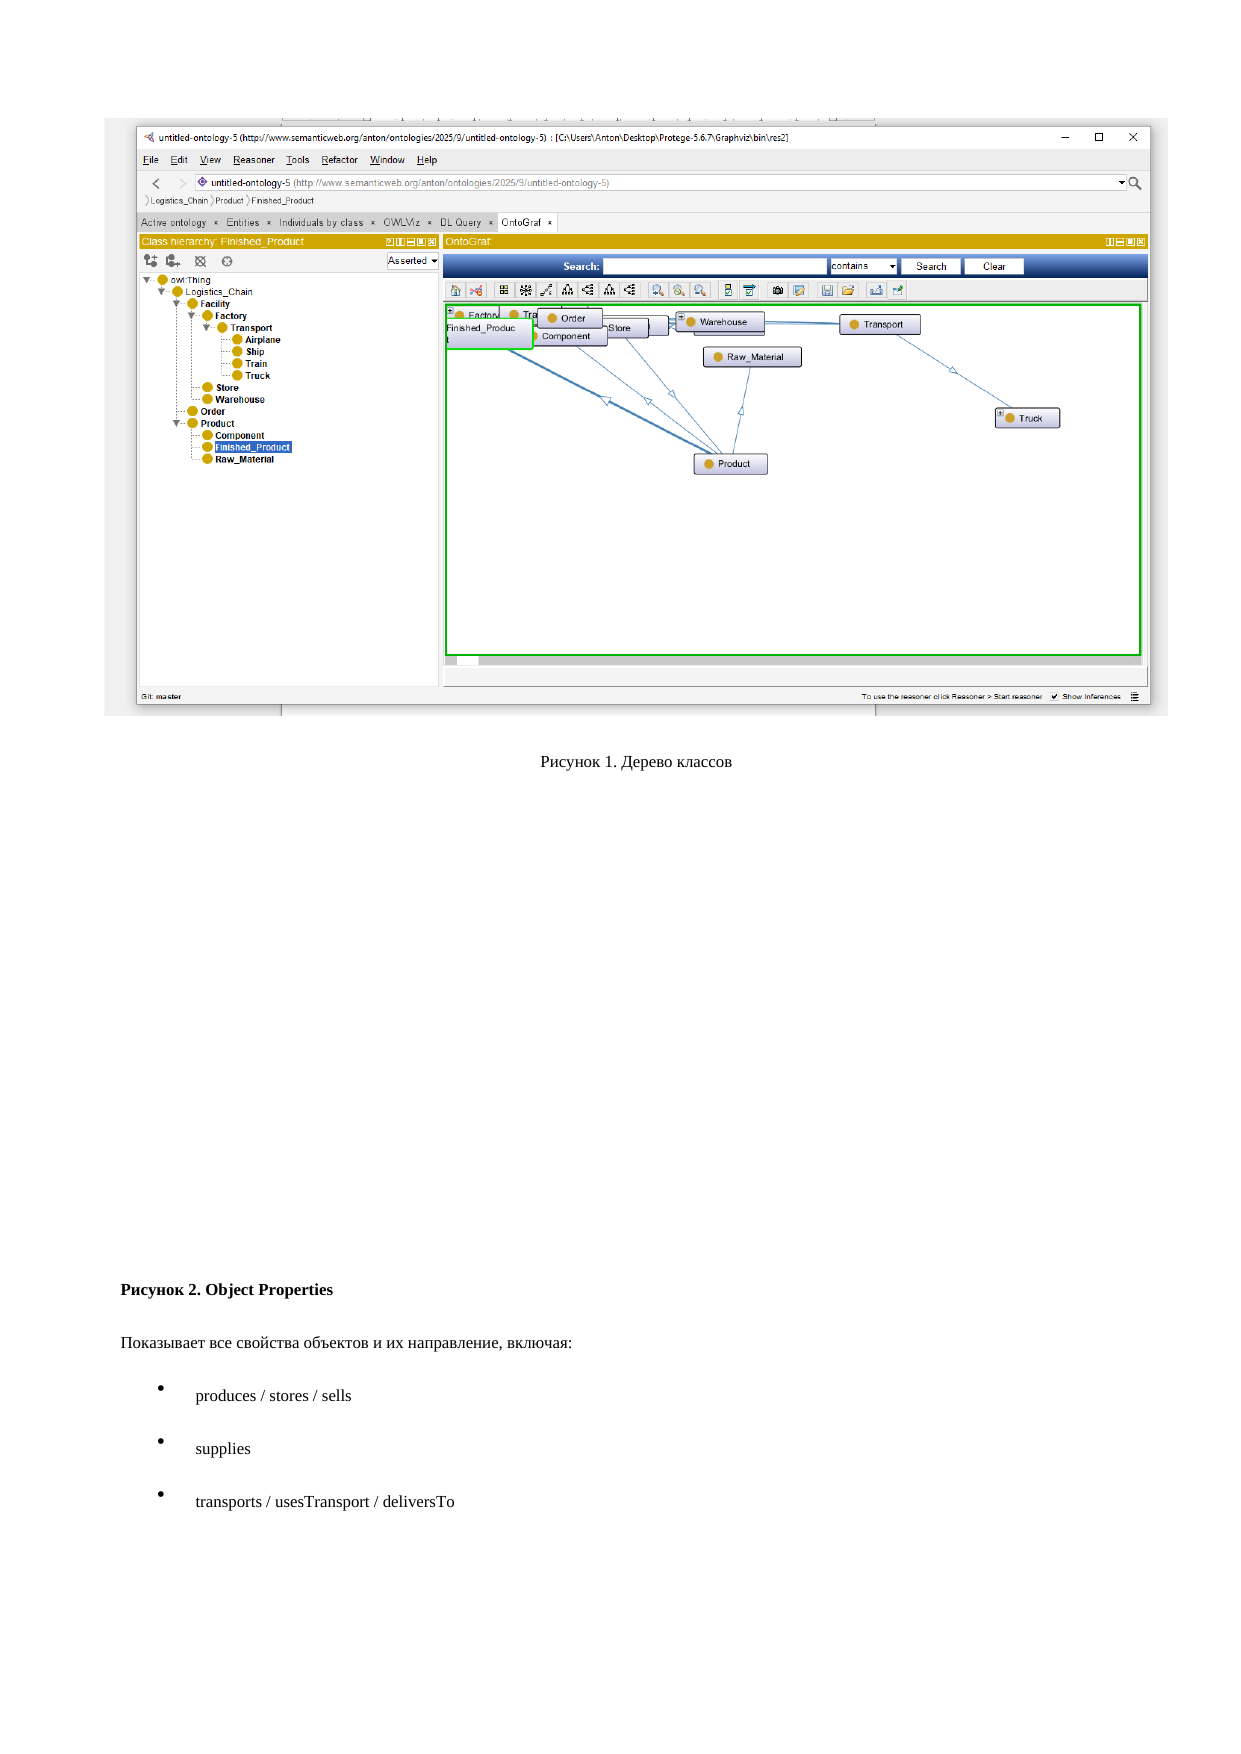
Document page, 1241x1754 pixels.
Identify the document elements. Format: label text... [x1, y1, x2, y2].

text Рисунок 2. Object Properties [120, 1266, 1152, 1299]
list produces / stores / sells [158, 1372, 1152, 1405]
list supplies [158, 1424, 1152, 1458]
list transports / usesTransport / deliversTo [158, 1477, 1152, 1511]
text Показывает все свойства объектов и их направление, включая: [120, 1319, 1152, 1352]
picture [104, 118, 1168, 716]
text Рисунок 1. Дерево классов [121, 738, 1152, 771]
